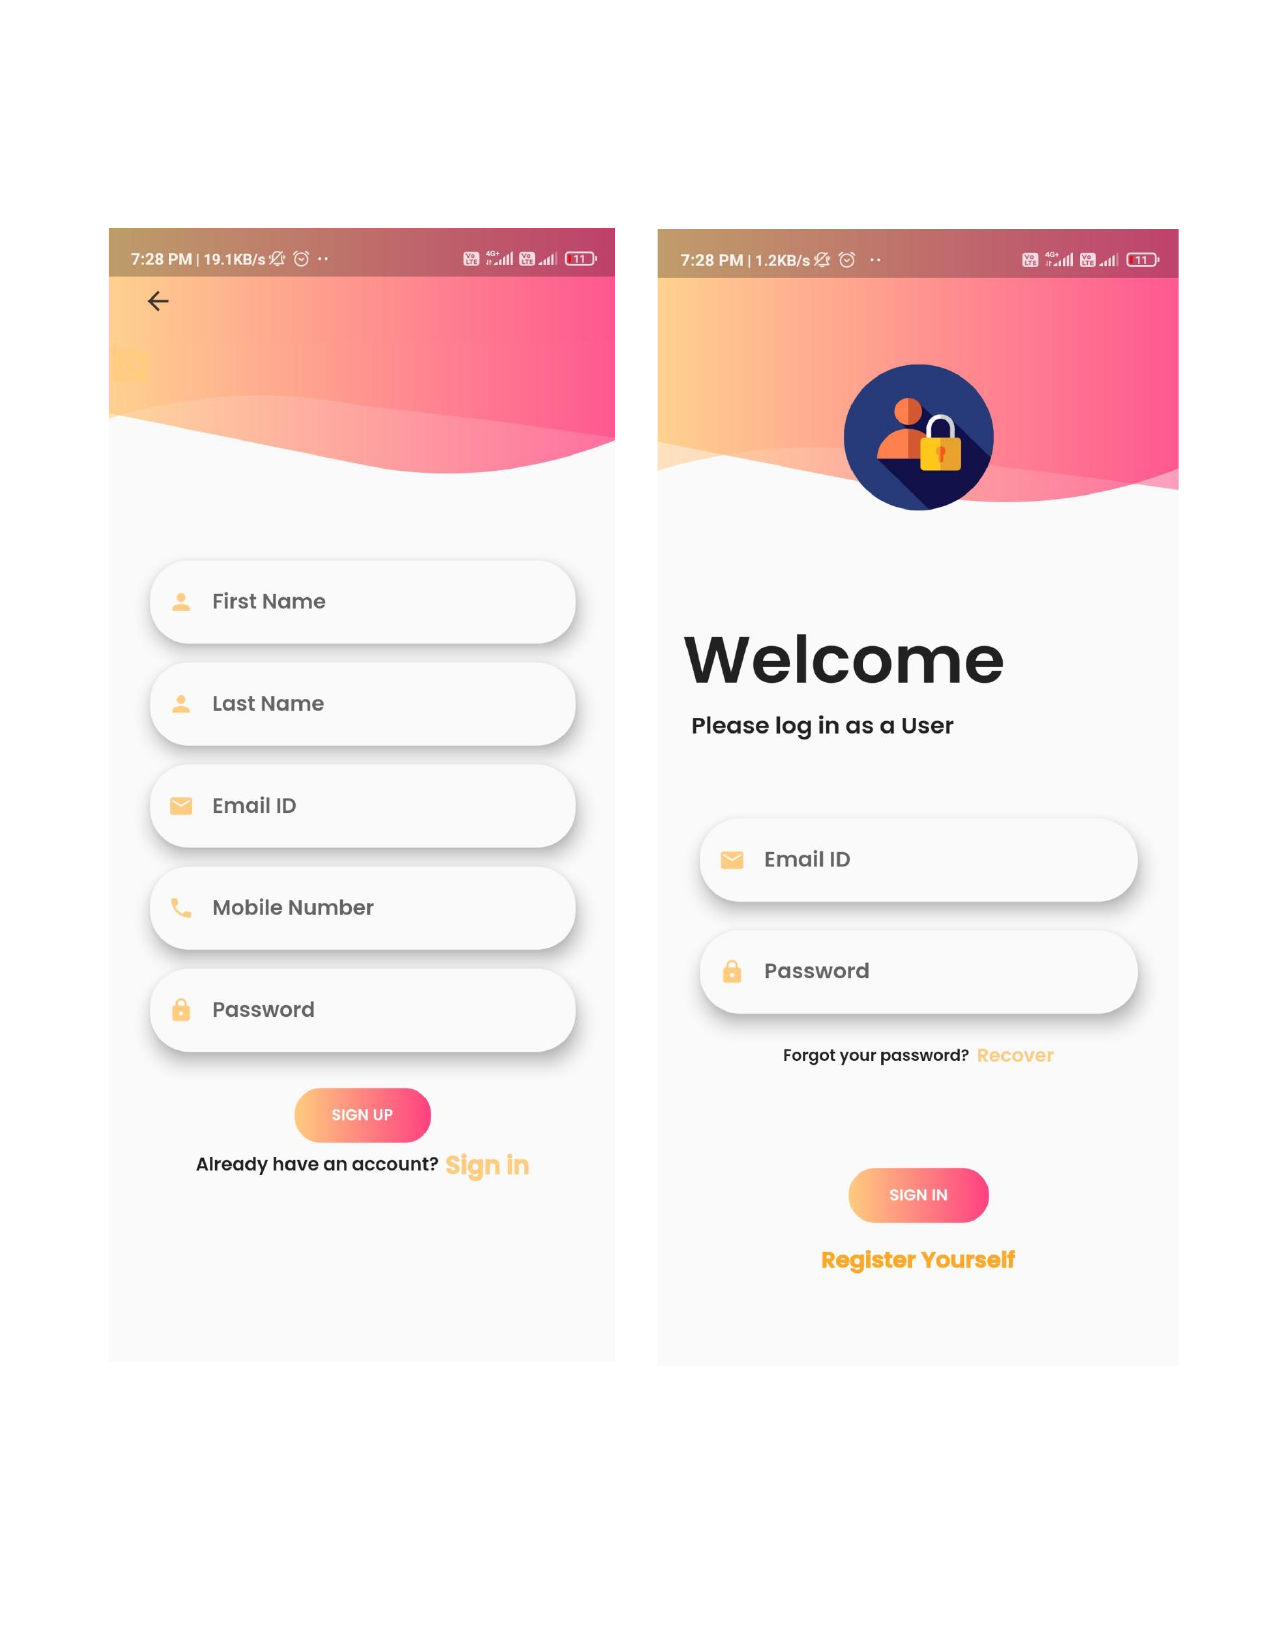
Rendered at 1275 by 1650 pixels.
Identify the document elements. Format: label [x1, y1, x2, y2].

picture [107, 228, 615, 1358]
picture [656, 229, 1178, 1364]
